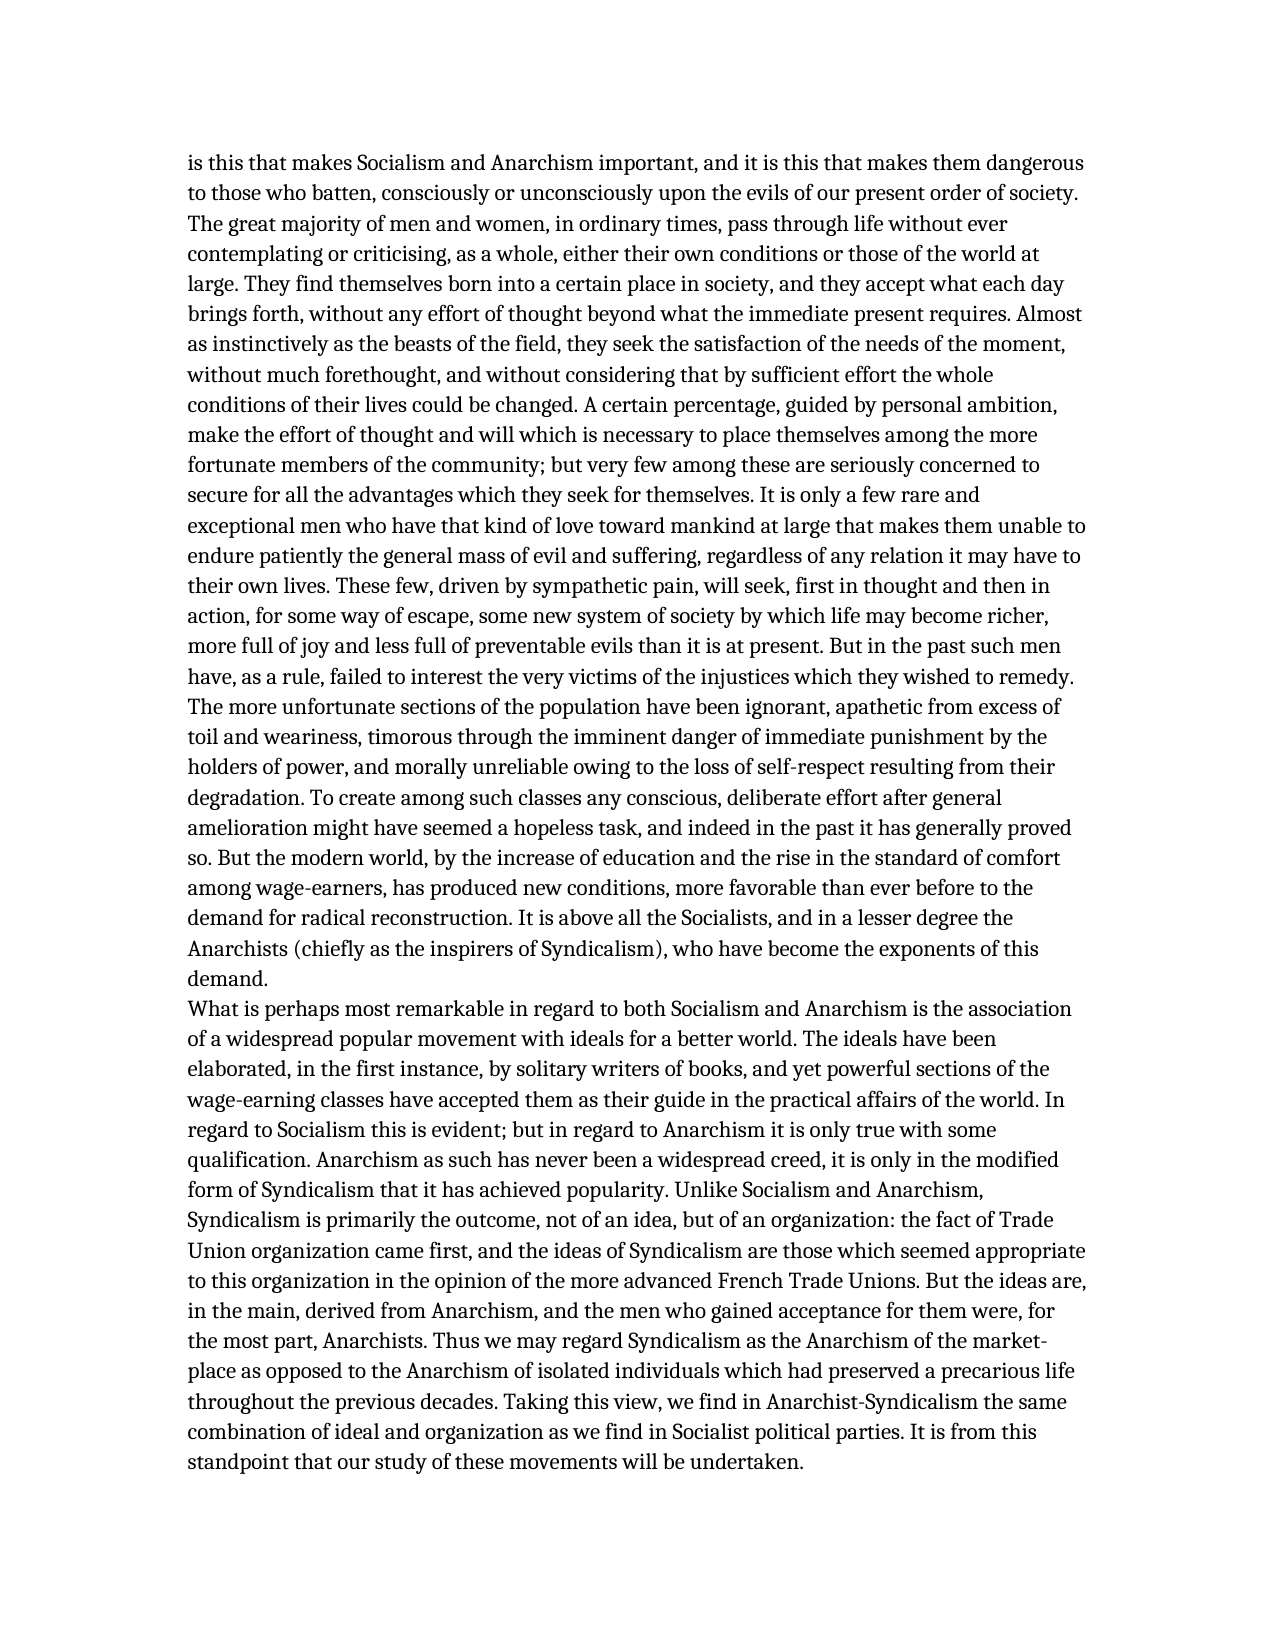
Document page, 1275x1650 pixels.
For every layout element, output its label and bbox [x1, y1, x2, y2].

text [187, 150, 1087, 1475]
